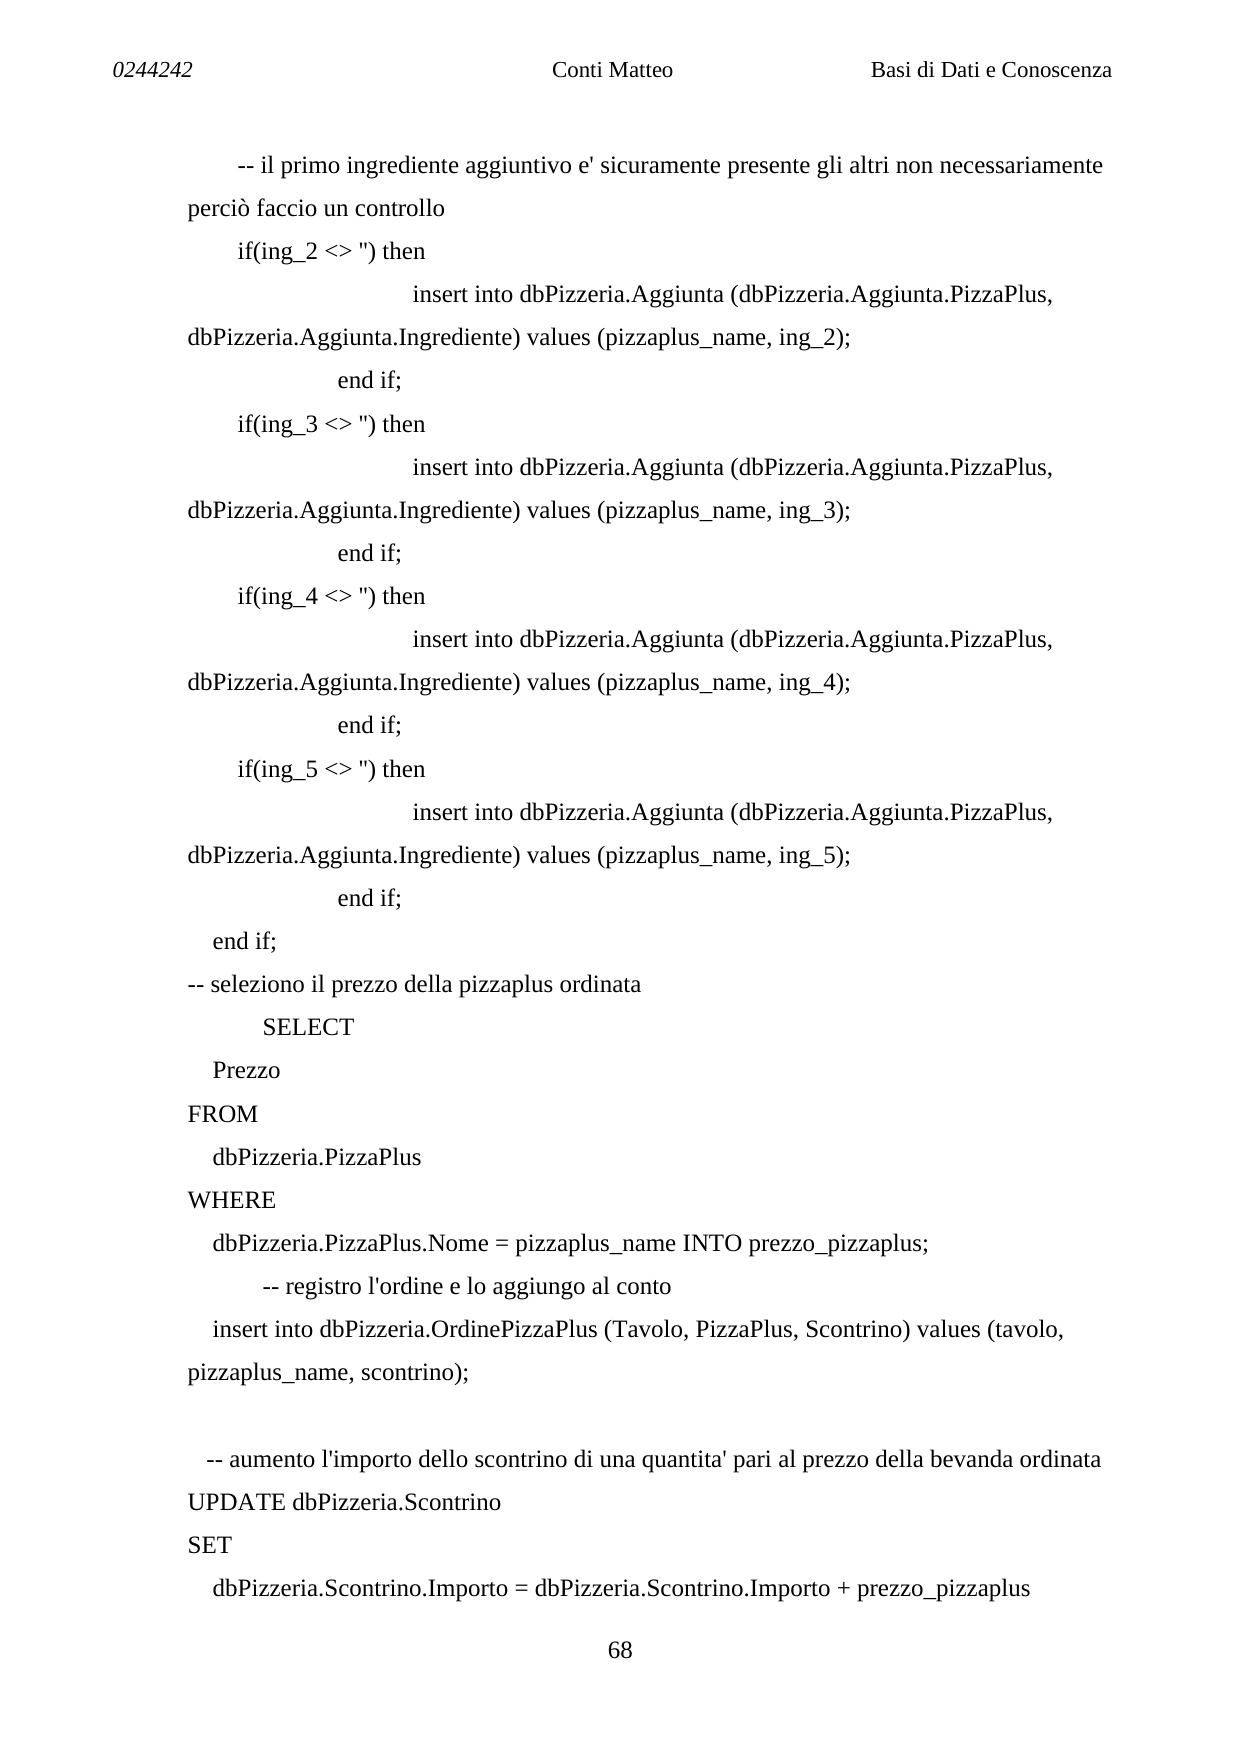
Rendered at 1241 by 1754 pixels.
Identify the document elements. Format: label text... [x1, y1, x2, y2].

list end if; [187, 711, 1128, 739]
list dbPizzeria.PizzaPlus [187, 1142, 1128, 1171]
list FROM [187, 1099, 1128, 1127]
list WHERE [187, 1185, 1128, 1214]
list insert into dbPizzeria.Aggiunta (dbPizzeria.Aggiunta.PizzaPlus, dbPizzeria.Aggiunta.Ingrediente) values (pizzaplus_name, ing_5); [187, 797, 1128, 869]
list insert into dbPizzeria.Aggiunta (dbPizzeria.Aggiunta.PizzaPlus, dbPizzeria.Aggiunta.Ingrediente) values (pizzaplus_name, ing_2); [187, 279, 1128, 351]
list if(ing_3 <> '') then [187, 409, 1128, 437]
list UPDATE dbPizzeria.Scontrino [187, 1487, 1128, 1516]
list end if; [187, 926, 1128, 955]
list end if; [187, 538, 1128, 567]
list end if; [187, 883, 1128, 912]
list insert into dbPizzeria.OrdinePizzaPlus (Tavolo, PizzaPlus, Scontrino) values (tavolo, pizzaplus_name, scontrino); [187, 1314, 1128, 1386]
list end if; [187, 366, 1128, 394]
list if(ing_4 <> '') then [187, 581, 1128, 610]
list Prezzo [187, 1056, 1128, 1084]
list SET [187, 1530, 1128, 1559]
list dbPizzeria.PizzaPlus.Nome = pizzaplus_name INTO prezzo_pizzaplus; [187, 1228, 1128, 1257]
list -- aumento l'importo dello scontrino di una quantita' pari al prezzo della bevanda ordinata [187, 1444, 1128, 1472]
list if(ing_2 <> '') then [187, 236, 1128, 265]
list SELECT [187, 1012, 1128, 1041]
list -- seleziono il prezzo della pizzaplus ordinata [187, 969, 1128, 998]
list dbPizzeria.Scontrino.Importo = dbPizzeria.Scontrino.Importo + prezzo_pizzaplus [187, 1573, 1128, 1602]
list insert into dbPizzeria.Aggiunta (dbPizzeria.Aggiunta.PizzaPlus, dbPizzeria.Aggiunta.Ingrediente) values (pizzaplus_name, ing_4); [187, 624, 1128, 696]
list -- registro l'ordine e lo aggiungo al conto [187, 1271, 1128, 1300]
list if(ing_5 <> '') then [187, 754, 1128, 782]
list -- il primo ingrediente aggiuntivo e' sicuramente presente gli altri non necessariamente perciò faccio un controllo [187, 150, 1128, 222]
list insert into dbPizzeria.Aggiunta (dbPizzeria.Aggiunta.PizzaPlus, dbPizzeria.Aggiunta.Ingrediente) values (pizzaplus_name, ing_3); [187, 452, 1128, 524]
